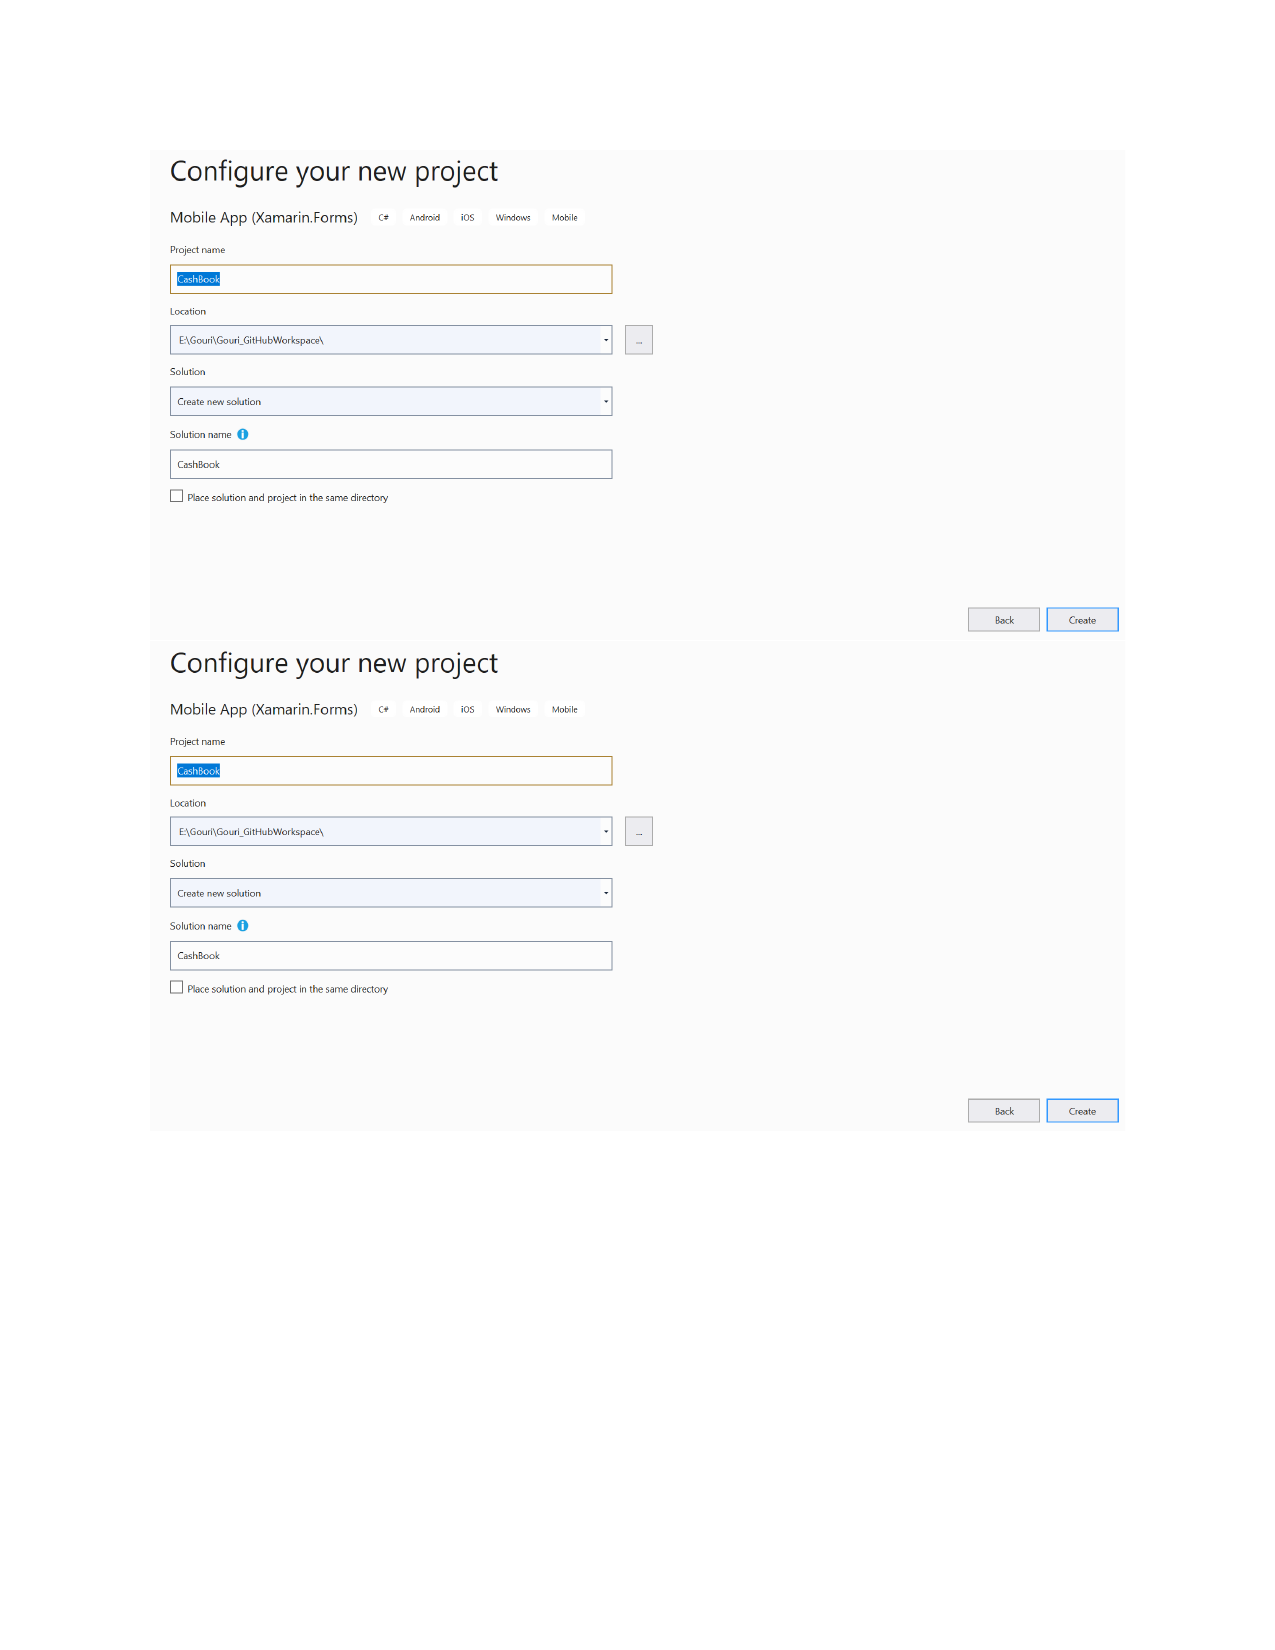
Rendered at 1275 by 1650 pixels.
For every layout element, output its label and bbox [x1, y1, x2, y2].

picture [150, 641, 1125, 1131]
picture [150, 150, 1125, 640]
